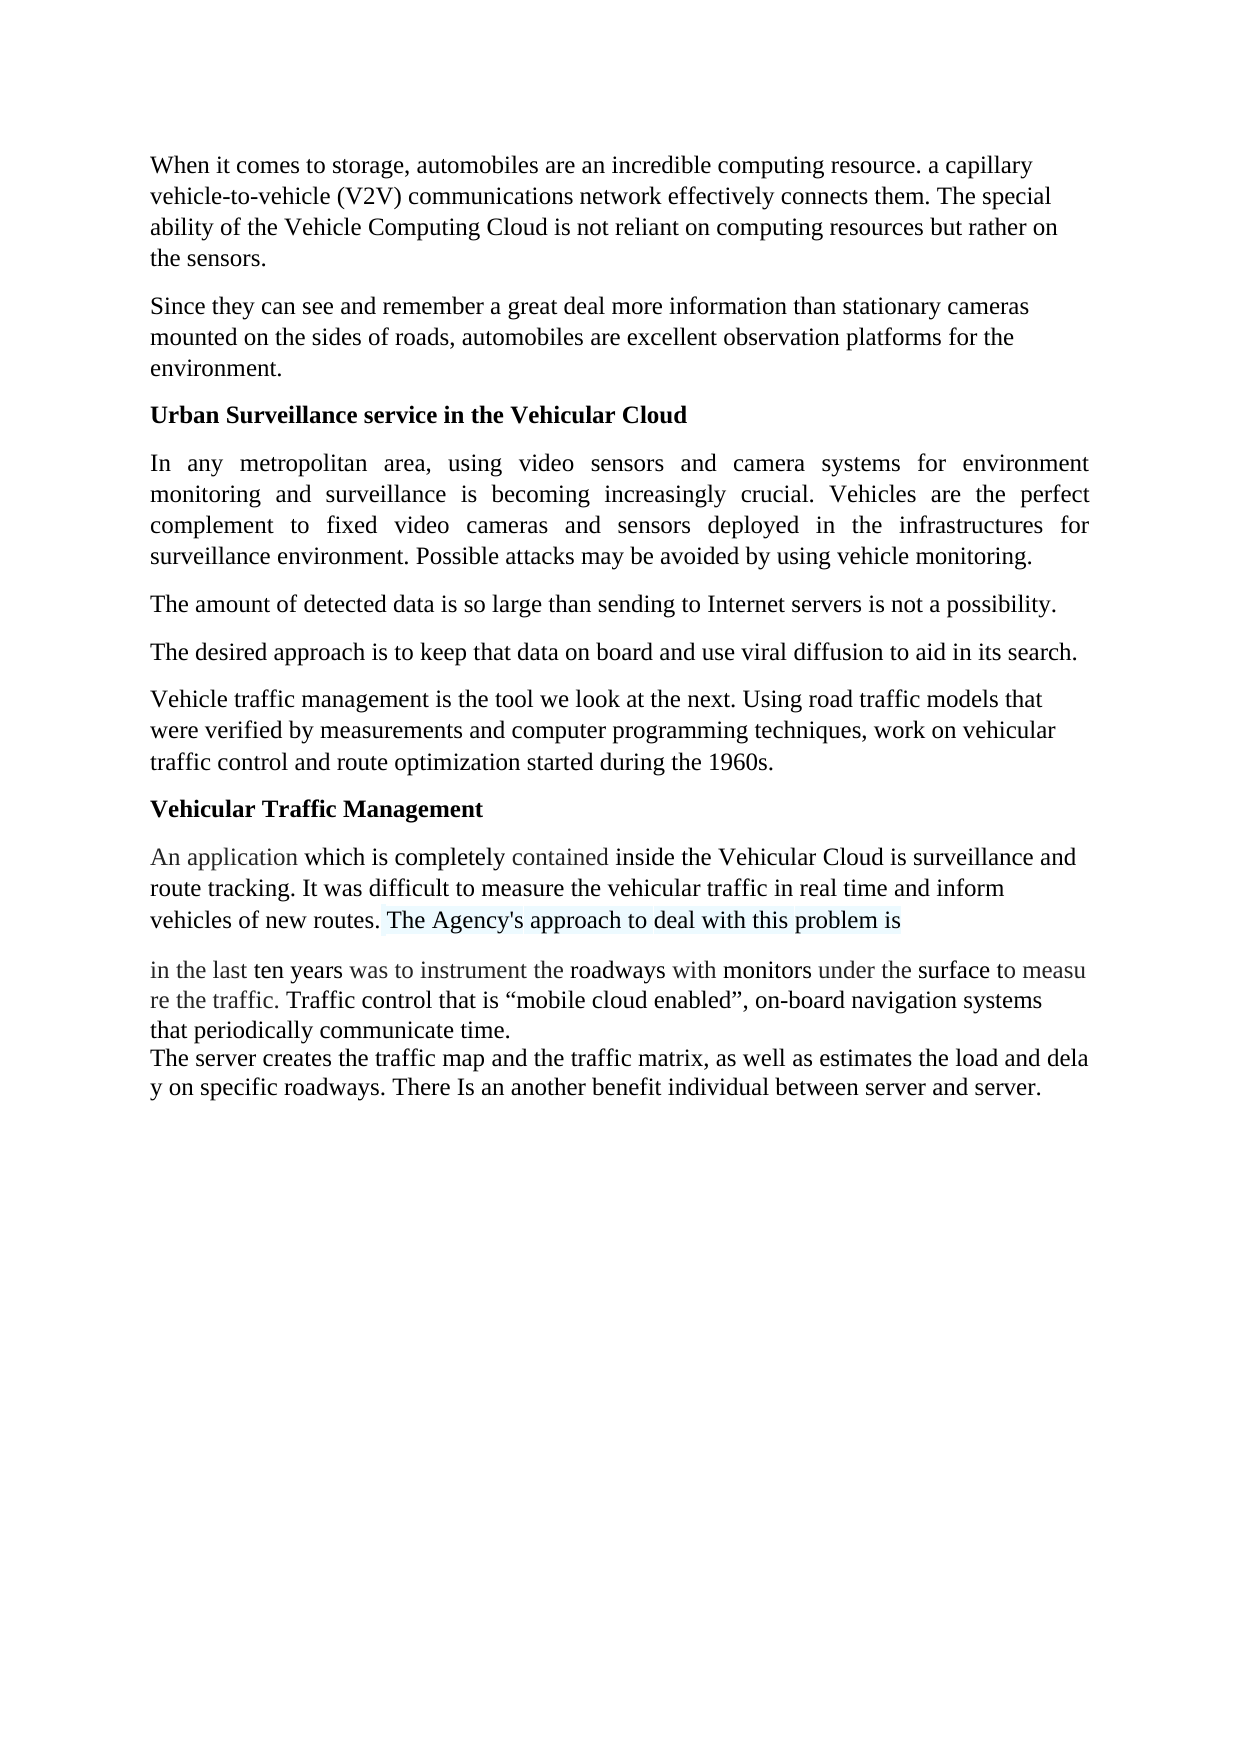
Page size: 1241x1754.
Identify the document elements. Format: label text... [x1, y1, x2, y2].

text Vehicle traffic management is the tool we look at the next. Using road traffic models that were verified by measurements and computer programming techniques, work on vehicular traffic control and route optimization started during the 1960s. [150, 684, 1090, 775]
text In any metropolitan area, using video sensors and camera systems for environment monitoring and surveillance is becoming increasingly crucial. Vehicles are the perfect complement to fixed video cameras and sensors deployed in the infrastructures for surveillance environment. Possible attacks may be avoided by using vehicle monitoring. [150, 448, 1090, 570]
text Vehicular Traffic Management [150, 794, 1090, 823]
text Urban Surveillance service in the Vehicular Cloud [150, 401, 1090, 429]
text that periodically communicate time. The server creates the traffic map and the traffic matrix, as well as estimates the load and delay on specific roadways. There Is an another benefit individual between server and server. [150, 1015, 1090, 1101]
text Since they can see and remember a great deal more information than stationary cameras mounted on the sides of roads, automobiles are excellent observation platforms for the environment. [150, 291, 1090, 382]
text The desired approach is to keep that data on board and use viral diffusion to aid in its search. [150, 637, 1090, 666]
text When it comes to storage, automobiles are an incredible computing resource. a capillary vehicle-to-vehicle (V2V) communications network effectively connects them. The special ability of the Vehicle Computing Cloud is not reliant on computing resources but rather on the sensors. [150, 150, 1090, 272]
text in the last ten years was to instrument the roadways with monitors under the surface to measure the traffic. Traffic control that is “mobile cloud enabled”, on-board navigation systems [150, 955, 1090, 1015]
text The amount of detected data is so large than sending to Internet servers is not a possibility. [150, 589, 1090, 618]
text An application which is completely contained inside the Vehicular Cloud is surveillance and route tracking. It was difficult to measure the vehicular traffic in real time and inform vehicles of new routes. The Agency's approach to deal with this problem is [150, 842, 1090, 936]
